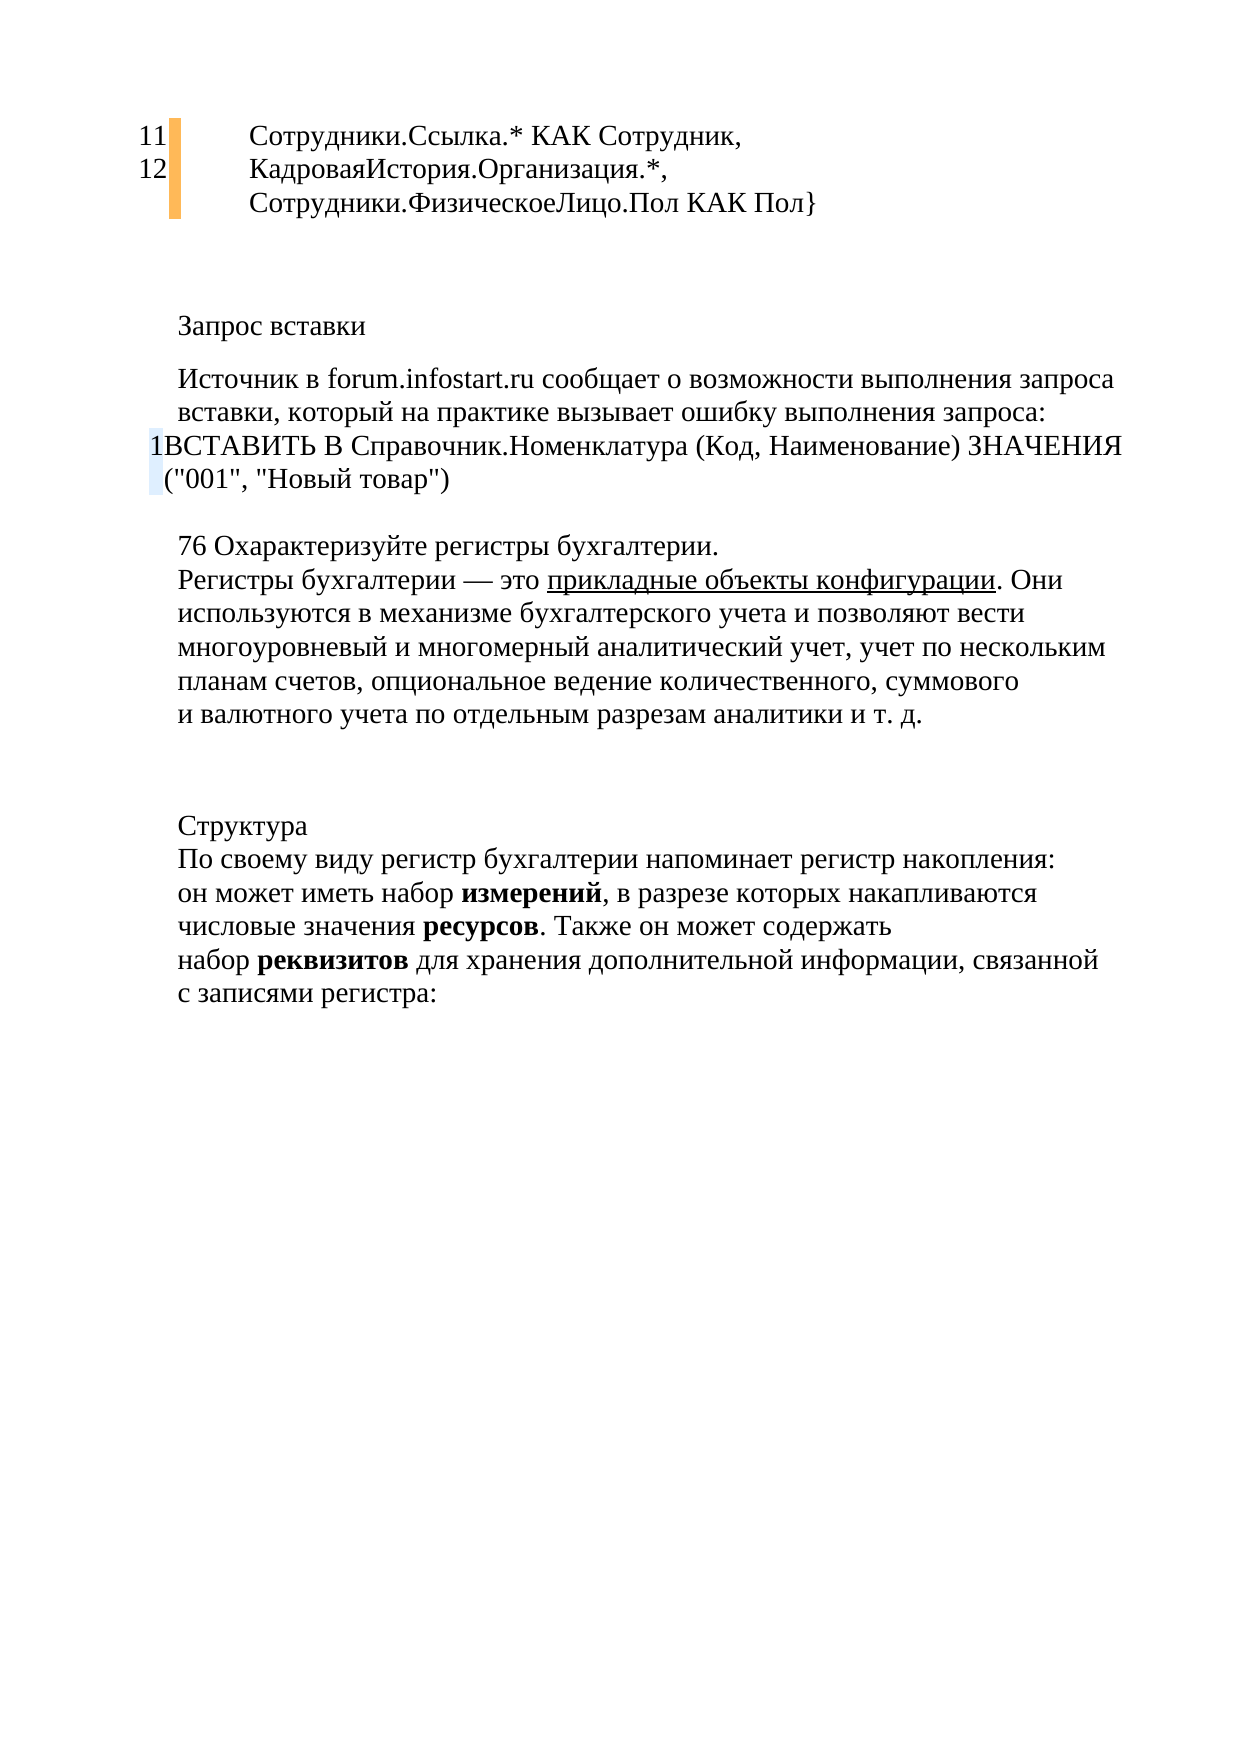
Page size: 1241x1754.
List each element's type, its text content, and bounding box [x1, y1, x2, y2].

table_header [138, 118, 169, 219]
text Источник в forum.infostart.ru сообщает о возможности выполнения запроса вставки, который на практике вызывает ошибку выполнения запроса: [177, 361, 1152, 428]
subtitle Запрос вставки [177, 308, 1152, 342]
subtitle Структура [177, 808, 1152, 841]
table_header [181, 118, 1152, 219]
table_header 1 [149, 428, 163, 495]
text По своему виду регистр бухгалтерии напоминает регистр накопления: он может иметь набор измерений, в разрезе которых накапливаются числовые значения ресурсов. Также он может содержать набор реквизитов для хранения дополнительной информации, связанной с записями регистра: [177, 841, 1152, 1009]
table_header ВСТАВИТЬ В Справочник.Номенклатура (Код, Наименование) ЗНАЧЕНИЯ ("001", "Новый товар") [164, 428, 1152, 495]
text Регистры бухгалтерии — это прикладные объекты конфигурации. Они используются в механизме бухгалтерского учета и позволяют вести многоуровневый и многомерный аналитический учет, учет по нескольким планам счетов, опциональное ведение количественного, суммового и валютного учета по отдельным разрезам аналитики и т. д. [177, 562, 1152, 730]
text 76 Охарактеризуйте регистры бухгалтерии. [177, 528, 1152, 562]
